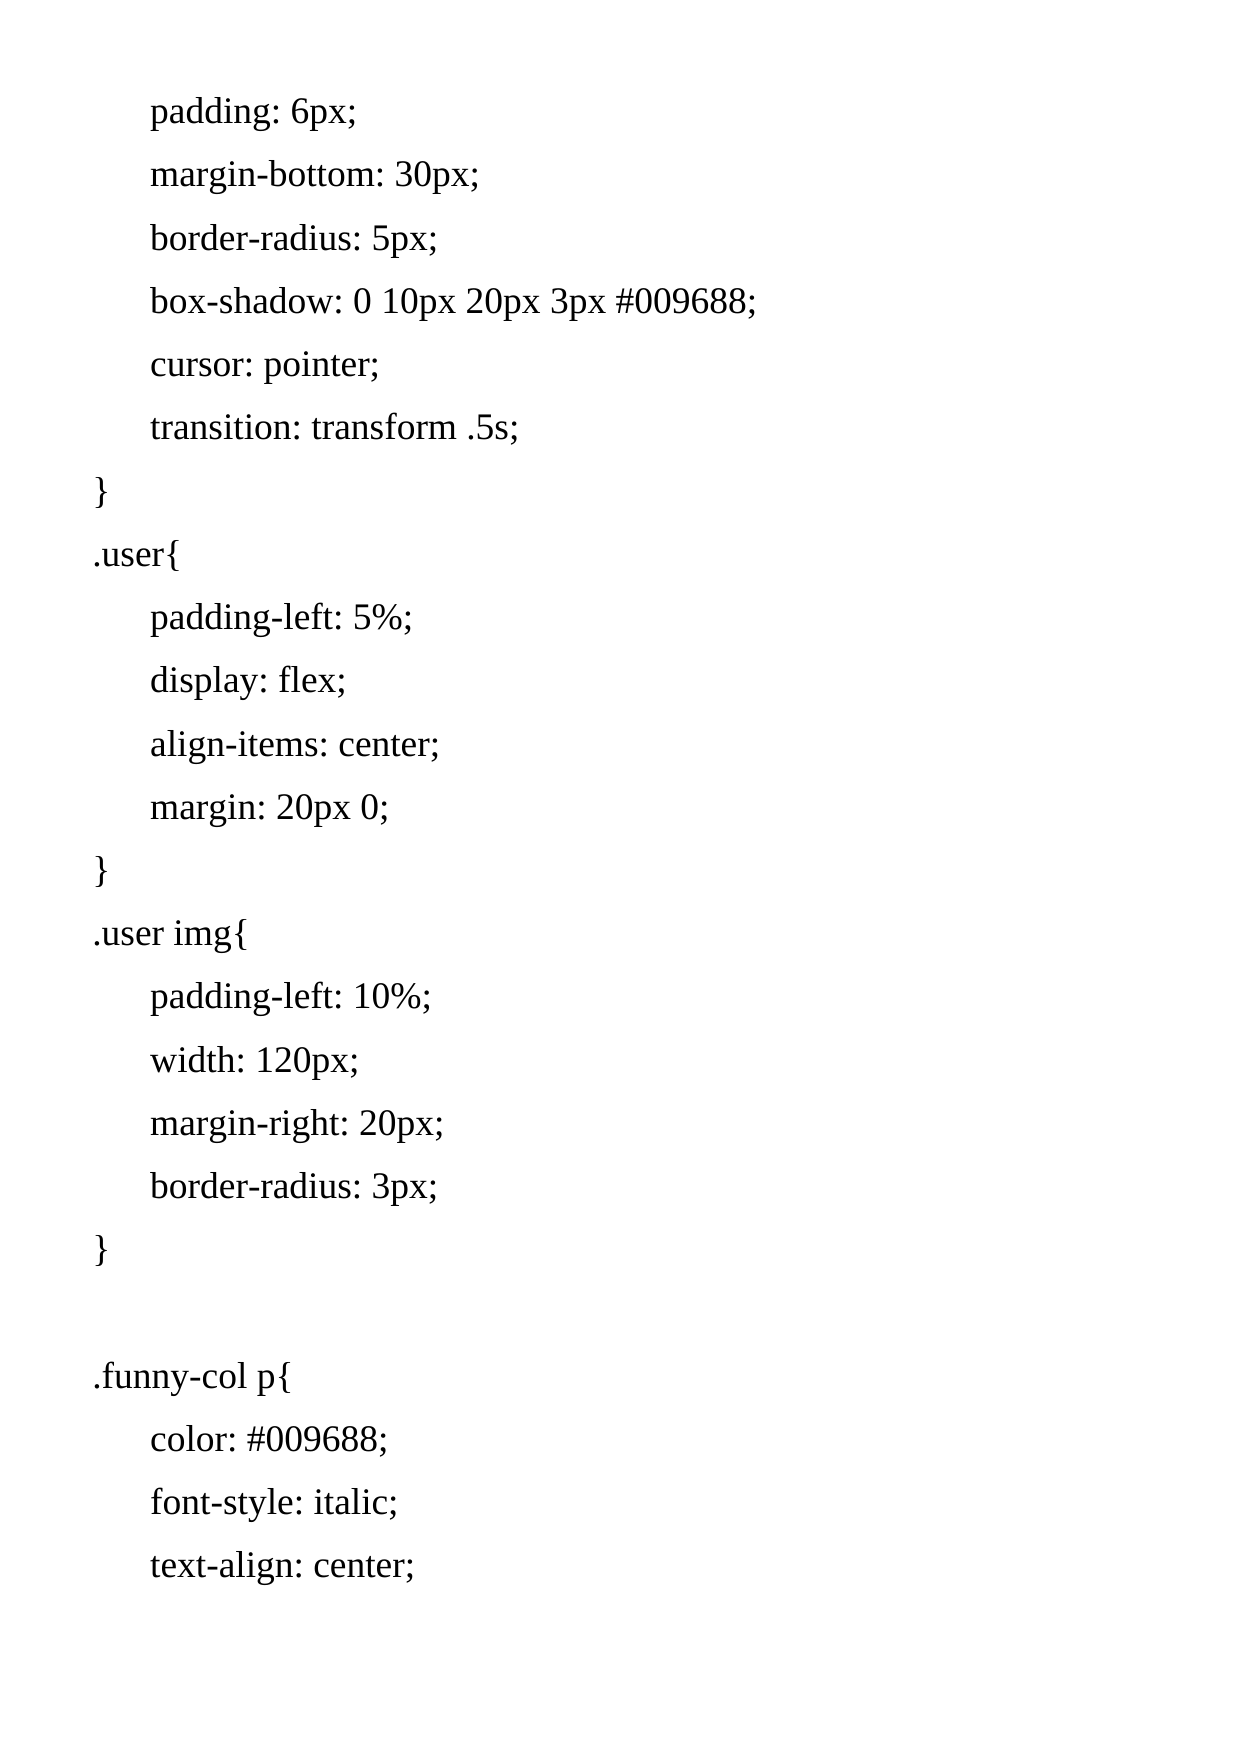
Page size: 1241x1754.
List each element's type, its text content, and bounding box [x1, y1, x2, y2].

text } [92, 847, 1092, 891]
text border-radius: 3px; [92, 1163, 1092, 1207]
text padding-left: 5%; [92, 594, 1092, 638]
text margin-right: 20px; [92, 1100, 1092, 1143]
text .user{ [92, 531, 1092, 574]
text margin: 20px 0; [92, 784, 1092, 827]
text cursor: pointer; [92, 342, 1092, 385]
text box-shadow: 0 10px 20px 3px #009688; [92, 278, 1092, 321]
text padding: 6px; [92, 89, 1092, 132]
text margin-bottom: 30px; [92, 152, 1092, 195]
text border-radius: 5px; [92, 215, 1092, 258]
text align-items: center; [92, 721, 1092, 764]
text padding-left: 10%; [92, 974, 1092, 1017]
text .user img{ [92, 911, 1092, 954]
text transition: transform .5s; [92, 405, 1092, 448]
text color: #009688; [92, 1416, 1092, 1459]
text } [92, 1227, 1092, 1270]
text width: 120px; [92, 1037, 1092, 1080]
text display: flex; [92, 658, 1092, 701]
text font-style: italic; [92, 1480, 1092, 1523]
text } [92, 468, 1092, 511]
text text-align: center; [92, 1543, 1092, 1586]
text .funny-col p{ [92, 1353, 1092, 1396]
